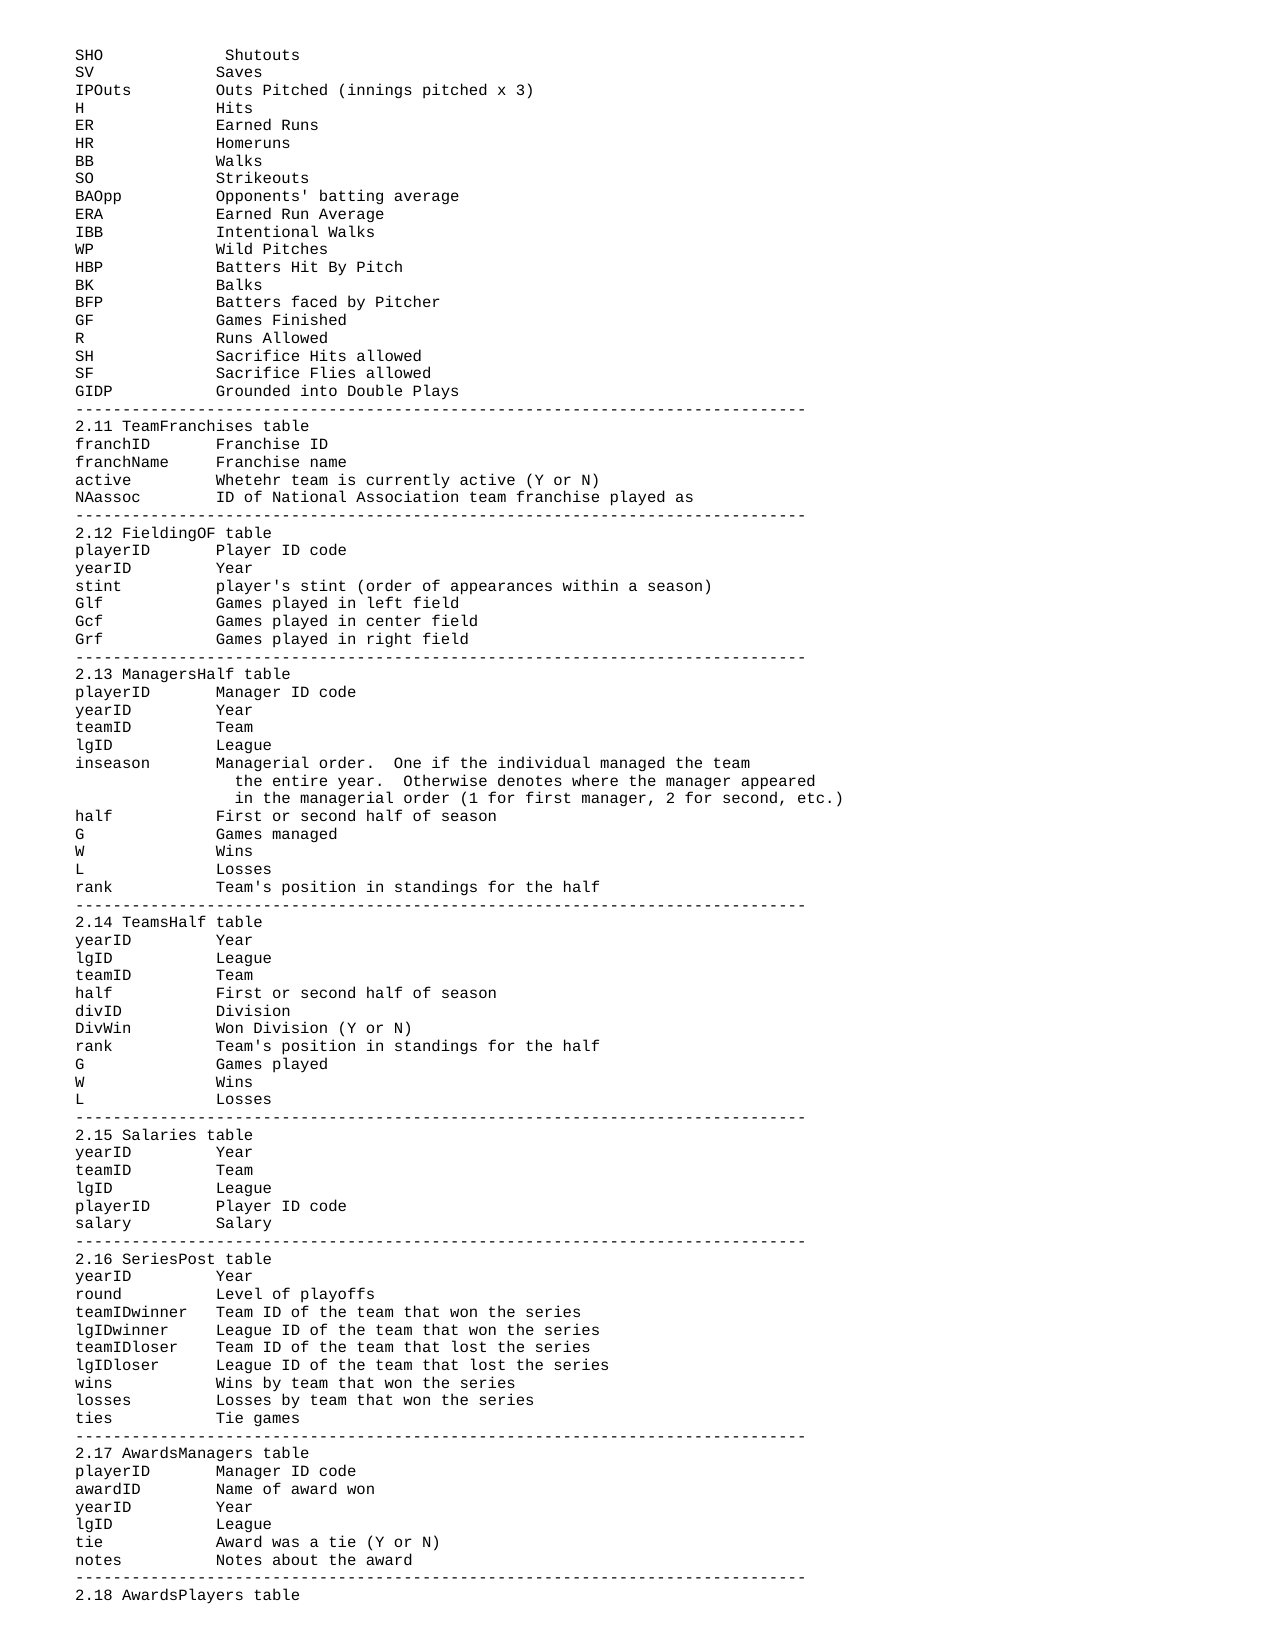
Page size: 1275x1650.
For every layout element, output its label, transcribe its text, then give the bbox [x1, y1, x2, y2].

text rank Team's position in standings for the half [75, 879, 1209, 897]
text losses Losses by team that won the series [75, 1393, 1209, 1410]
text SO Strikeouts [75, 171, 1209, 188]
text awardID Name of award won [75, 1481, 1209, 1499]
text H Hits [75, 100, 1209, 118]
text ties Tie games [75, 1410, 1209, 1428]
text IPOuts Outs Pitched (innings pitched x 3) [75, 82, 1209, 100]
text active Whetehr team is currently active (Y or N) [75, 472, 1209, 489]
text lgID League [75, 737, 1209, 755]
text ER Earned Runs [75, 118, 1209, 135]
text DivWin Won Division (Y or N) [75, 1021, 1209, 1038]
text yearID Year [75, 560, 1209, 578]
text rank Team's position in standings for the half [75, 1038, 1209, 1056]
text ------------------------------------------------------------------------------ [75, 1109, 1209, 1127]
text R Runs Allowed [75, 330, 1209, 348]
text salary Salary [75, 1216, 1209, 1233]
text W Wins [75, 844, 1209, 861]
text BB Walks [75, 153, 1209, 171]
text NAassoc ID of National Association team franchise played as [75, 489, 1209, 507]
text ------------------------------------------------------------------------------ [75, 1233, 1209, 1251]
text Gcf Games played in center field [75, 613, 1209, 631]
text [75, 1428, 1209, 1446]
text 2.17 AwardsManagers table [75, 1446, 1209, 1463]
text yearID Year [75, 1269, 1209, 1286]
text wins Wins by team that won the series [75, 1375, 1209, 1393]
text half First or second half of season [75, 808, 1209, 826]
text L Losses [75, 1092, 1209, 1109]
text lgID League [75, 1180, 1209, 1198]
text round Level of playoffs [75, 1286, 1209, 1304]
text yearID Year [75, 1145, 1209, 1162]
text ------------------------------------------------------------------------------ [75, 401, 1209, 419]
text SV Saves [75, 64, 1209, 82]
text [75, 1534, 1209, 1552]
text 2.11 TeamFranchises table [75, 419, 1209, 436]
text Grf Games played in right field [75, 631, 1209, 649]
text teamID Team [75, 1162, 1209, 1180]
text ------------------------------------------------------------------------------ [75, 649, 1209, 667]
text teamID Team [75, 968, 1209, 985]
text W Wins [75, 1074, 1209, 1092]
text playerID Player ID code [75, 1198, 1209, 1216]
text in the managerial order (1 for first manager, 2 for second, etc.) [75, 791, 1209, 808]
text teamIDwinner Team ID of the team that won the series [75, 1304, 1209, 1322]
text inseason Managerial order. One if the individual managed the team [75, 755, 1209, 773]
text 2.12 FieldingOF table [75, 525, 1209, 543]
text stint player's stint (order of appearances within a season) [75, 578, 1209, 596]
text 2.14 TeamsHalf table [75, 914, 1209, 932]
text teamID Team [75, 720, 1209, 737]
text lgIDwinner League ID of the team that won the series [75, 1322, 1209, 1339]
text WP Wild Pitches [75, 242, 1209, 259]
text the entire year. Otherwise denotes where the manager appeared [75, 773, 1209, 791]
text playerID Manager ID code [75, 684, 1209, 702]
text GIDP Grounded into Double Plays [75, 383, 1209, 401]
text Glf Games played in left field [75, 596, 1209, 613]
text franchID Franchise ID [75, 436, 1209, 454]
text playerID Manager ID code [75, 1463, 1209, 1481]
text BAOpp Opponents' batting average [75, 188, 1209, 206]
text divID Division [75, 1003, 1209, 1021]
text SHO Shutouts [75, 47, 1209, 64]
text IBB Intentional Walks [75, 224, 1209, 242]
text franchName Franchise name [75, 454, 1209, 472]
text ------------------------------------------------------------------------------ [75, 507, 1209, 525]
text ERA Earned Run Average [75, 206, 1209, 224]
text lgID League [75, 1517, 1209, 1534]
text HBP Batters Hit By Pitch [75, 259, 1209, 277]
text yearID Year [75, 702, 1209, 720]
text SF Sacrifice Flies allowed [75, 366, 1209, 383]
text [75, 1570, 1209, 1587]
text lgID League [75, 950, 1209, 968]
text L Losses [75, 861, 1209, 879]
text ------------------------------------------------------------------------------ [75, 897, 1209, 914]
text half First or second half of season [75, 985, 1209, 1003]
text HR Homeruns [75, 135, 1209, 153]
text GF Games Finished [75, 312, 1209, 330]
text SH Sacrifice Hits allowed [75, 348, 1209, 366]
text teamIDloser Team ID of the team that lost the series [75, 1339, 1209, 1357]
text BFP Batters faced by Pitcher [75, 295, 1209, 312]
text 2.18 AwardsPlayers table [75, 1587, 1209, 1605]
text G Games played [75, 1056, 1209, 1074]
text notes Notes about the award [75, 1552, 1209, 1570]
text yearID Year [75, 1499, 1209, 1517]
text 2.13 ManagersHalf table [75, 667, 1209, 684]
text lgIDloser League ID of the team that lost the series [75, 1357, 1209, 1375]
text yearID Year [75, 932, 1209, 950]
text playerID Player ID code [75, 543, 1209, 560]
text G Games managed [75, 826, 1209, 844]
text 2.16 SeriesPost table [75, 1251, 1209, 1269]
text BK Balks [75, 277, 1209, 295]
text 2.15 Salaries table [75, 1127, 1209, 1145]
